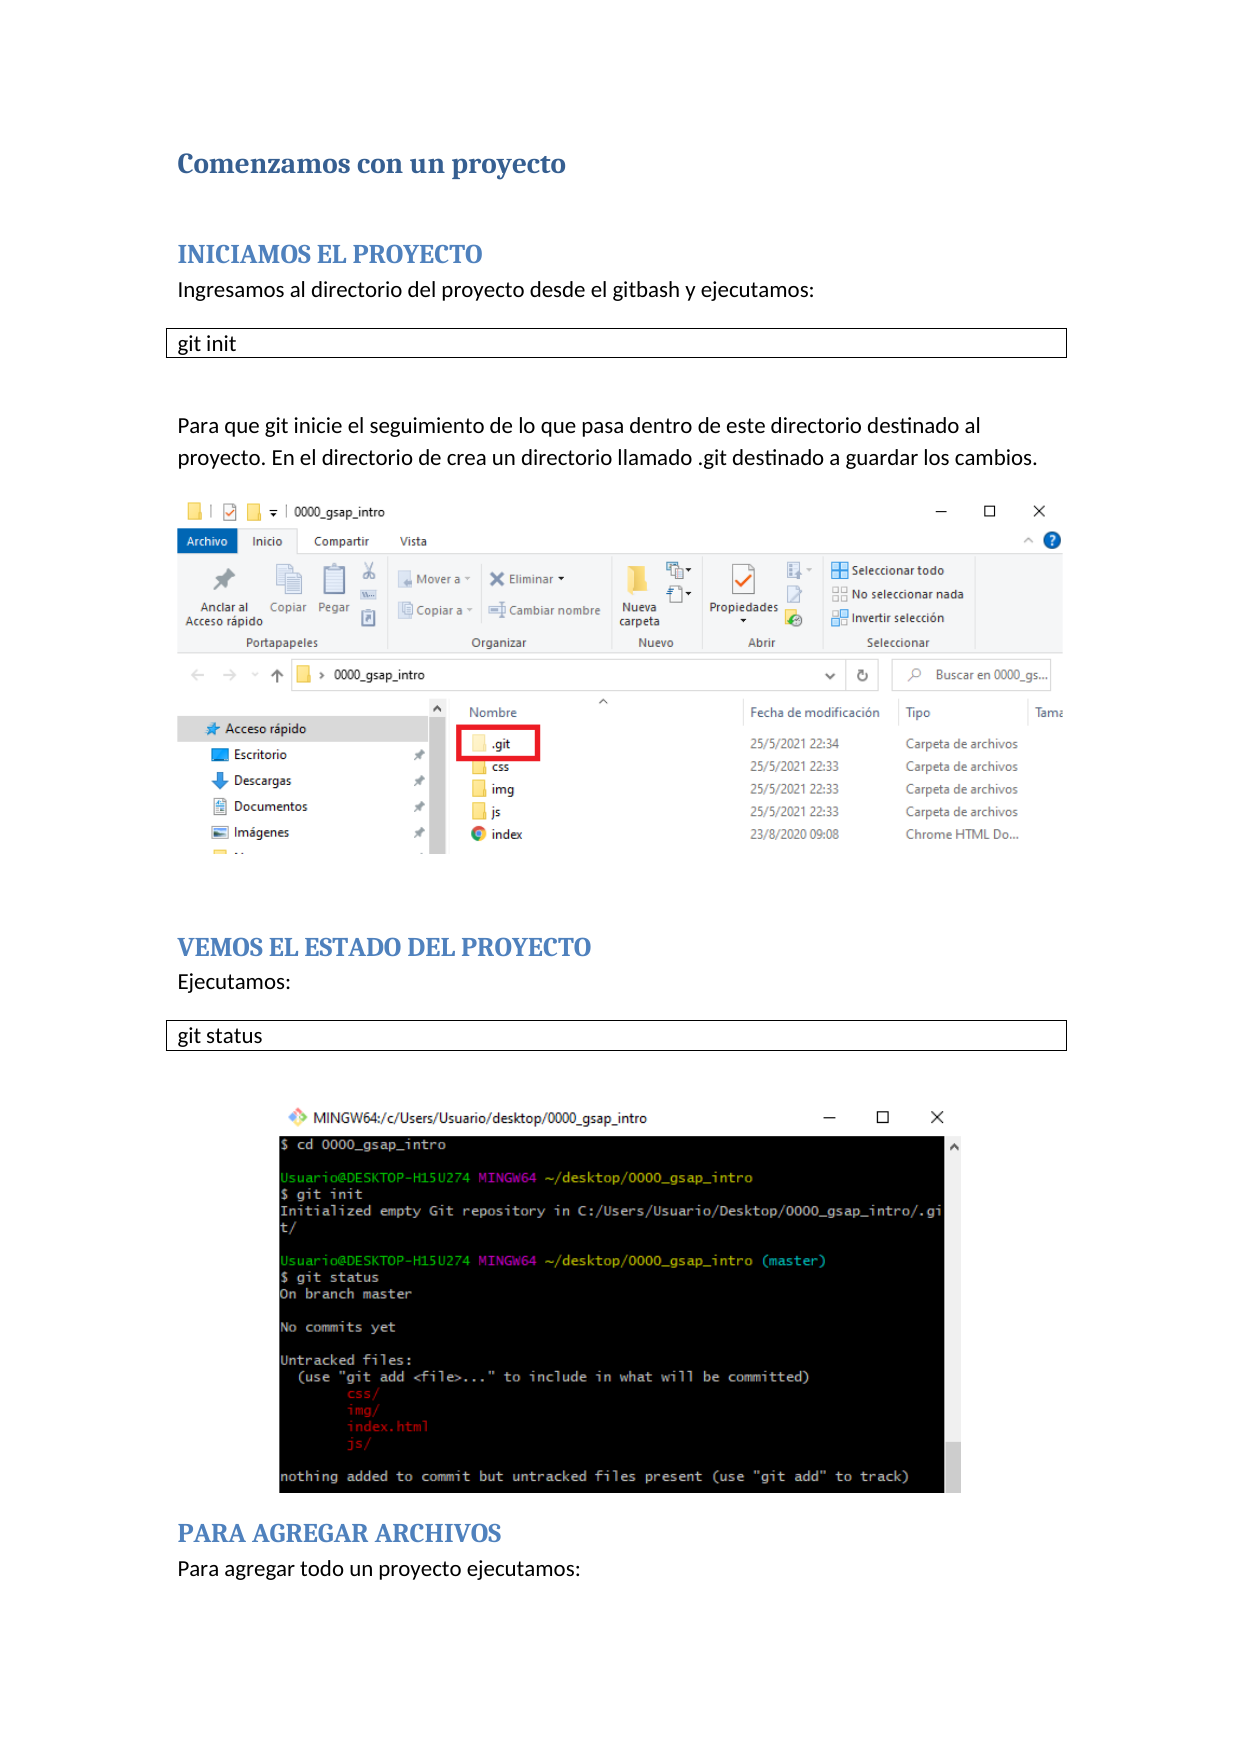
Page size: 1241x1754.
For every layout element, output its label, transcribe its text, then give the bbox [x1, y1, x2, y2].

table_header git init [167, 329, 1066, 357]
subtitle INICIAMOS EL PROYECTO [177, 239, 1063, 270]
picture [279, 1103, 961, 1493]
text Ejecutamos: [177, 967, 1063, 995]
picture [177, 496, 1063, 854]
text Ingresamos al directorio del proyecto desde el gitbash y ejecutamos: [177, 275, 1063, 303]
table_header git status [167, 1021, 1066, 1049]
subtitle Comenzamos con un proyecto [177, 148, 1063, 181]
text Para que git inicie el seguimiento de lo que pasa dentro de este directorio destinado al proyecto. En el directorio de crea un directorio llamado .git destinado a guardar los cambios. [177, 411, 1063, 471]
text Para agregar todo un proyecto ejecutamos: [177, 1554, 1063, 1582]
subtitle VEMOS EL ESTADO DEL PROYECTO [177, 932, 1063, 963]
subtitle PARA AGREGAR ARCHIVOS [177, 1518, 1063, 1549]
